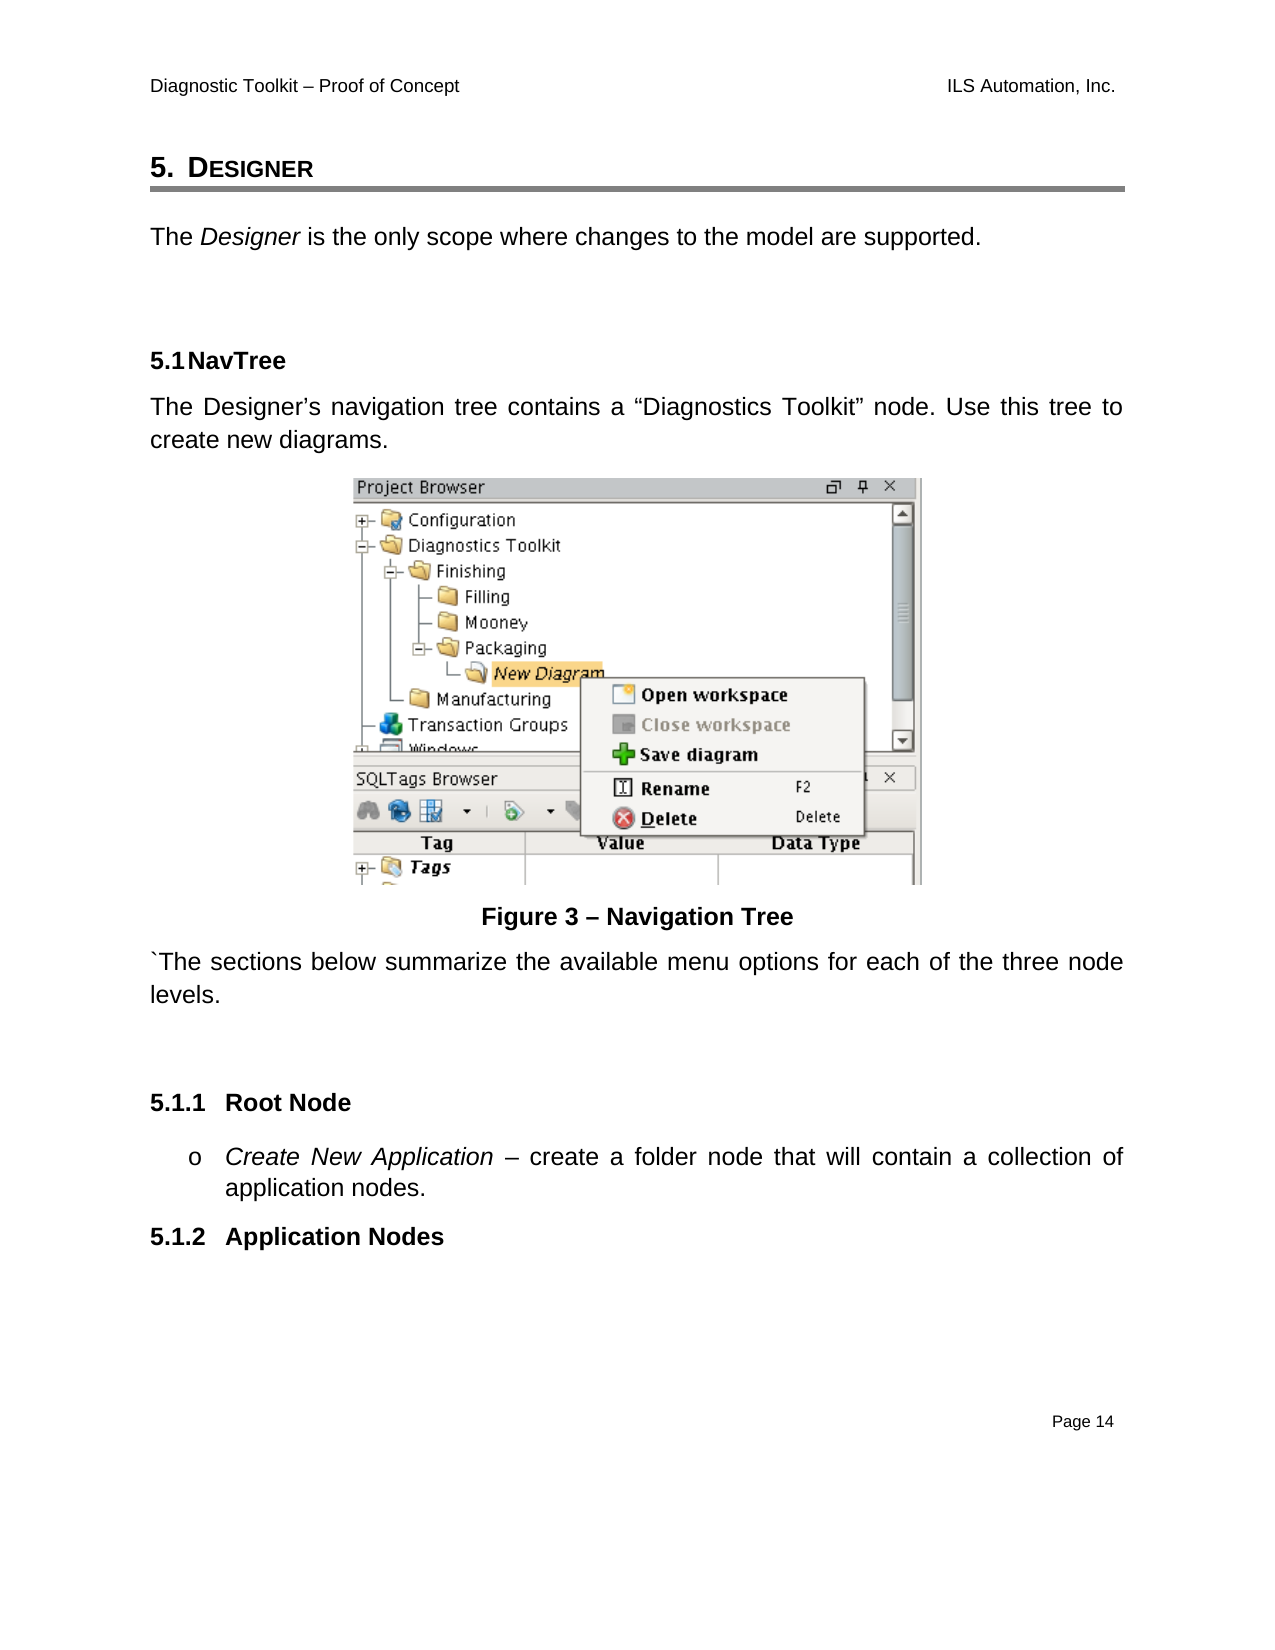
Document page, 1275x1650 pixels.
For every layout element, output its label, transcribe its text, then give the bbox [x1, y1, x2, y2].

subtitle Application Nodes [150, 1222, 1125, 1251]
subtitle NavTree [150, 346, 1125, 375]
list Create New Application – create a folder node that will contain a collection of application nodes. [187, 1142, 1125, 1201]
picture [353, 478, 922, 885]
subtitle Designer [150, 150, 1125, 186]
text The Designer’s navigation tree contains a “Diagnostics Toolkit” node. Use this tree to create new diagrams. [150, 392, 1125, 453]
text `The sections below summarize the available menu options for each of the three node levels. [150, 947, 1125, 1009]
text The Designer is the only scope where changes to the model are supported. [150, 222, 1125, 251]
subtitle Root Node [150, 1088, 1125, 1116]
